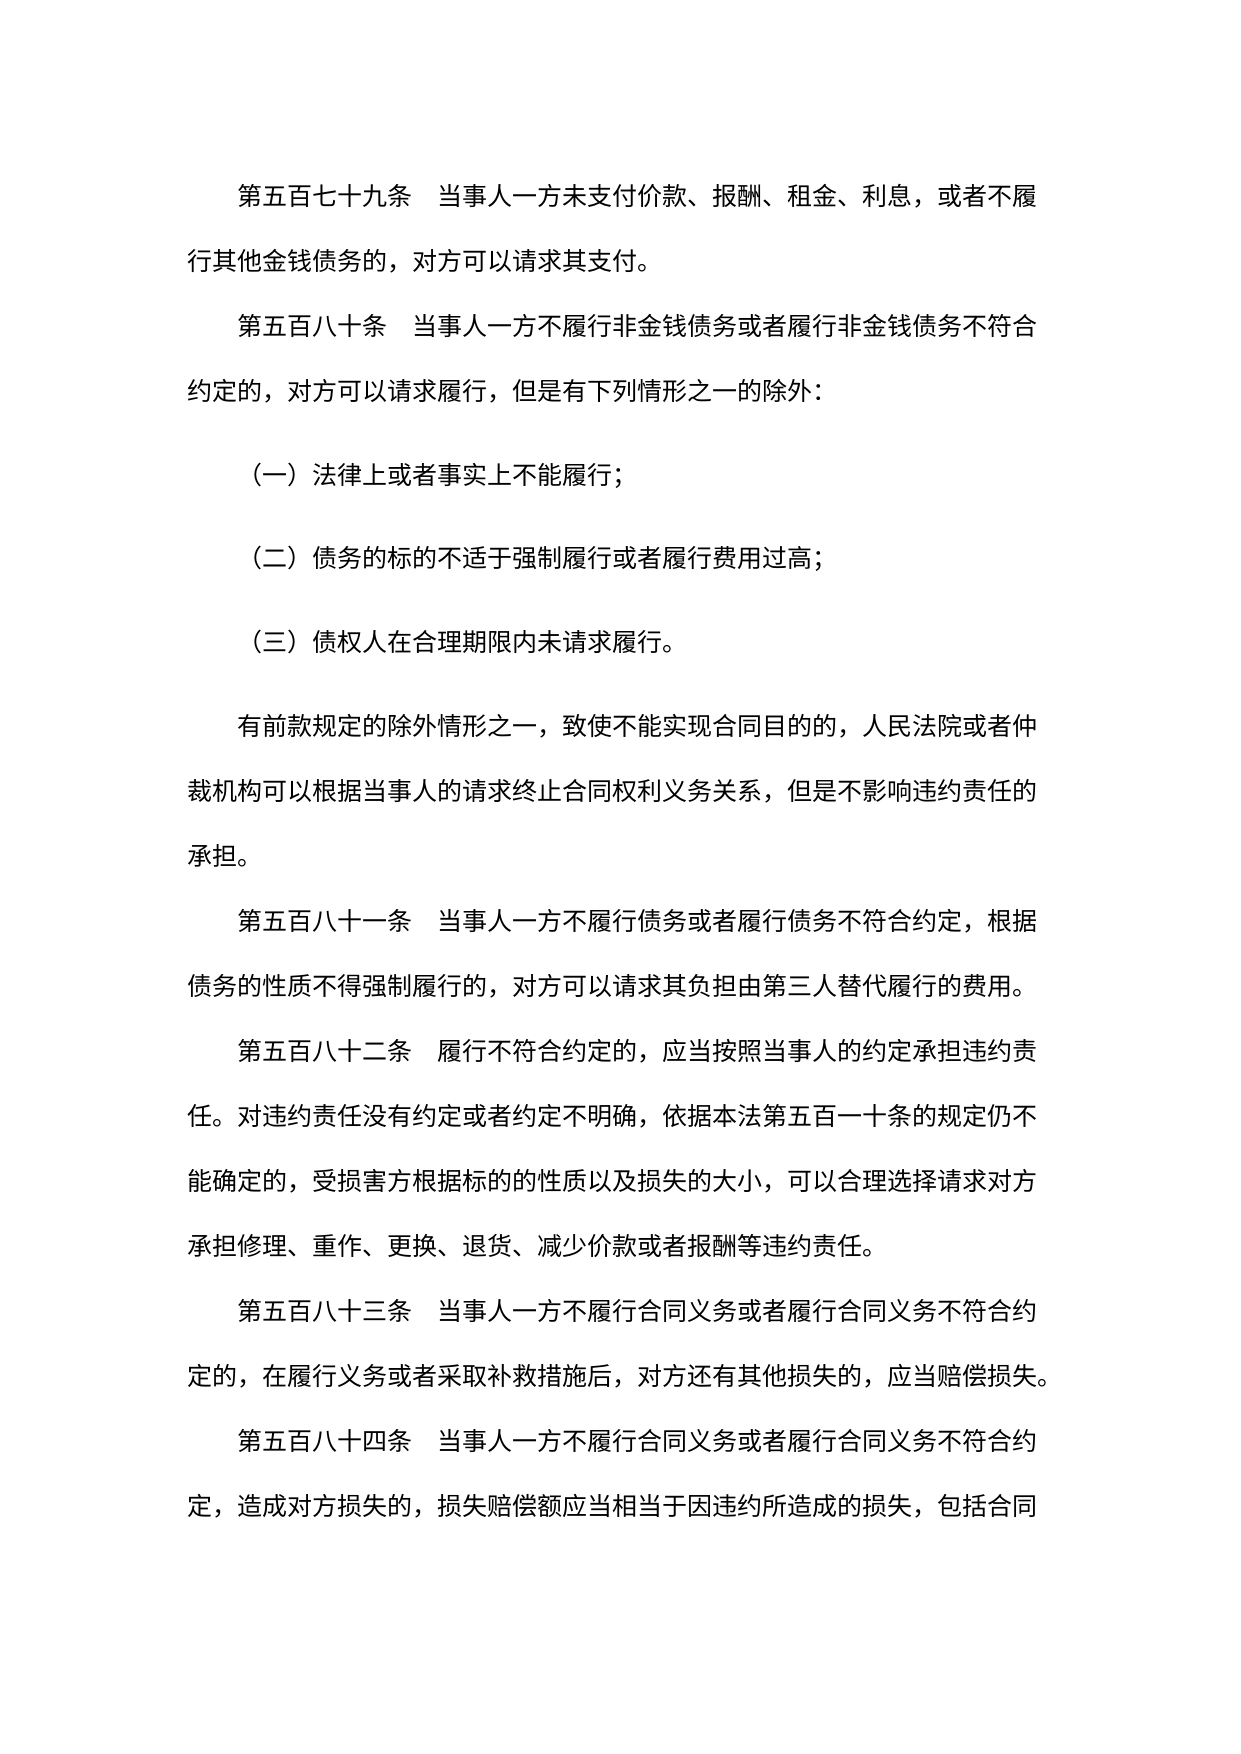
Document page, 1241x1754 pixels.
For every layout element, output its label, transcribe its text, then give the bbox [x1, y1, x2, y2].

text 第五百八十三条 当事人一方不履行合同义务或者履行合同义务不符合约定的，在履行义务或者采取补救措施后，对方还有其他损失的，应当赔偿损失。 [187, 1277, 1053, 1407]
text （二）债务的标的不适于强制履行或者履行费用过高； [187, 524, 1053, 589]
text 第五百八十一条 当事人一方不履行债务或者履行债务不符合约定，根据债务的性质不得强制履行的，对方可以请求其负担由第三人替代履行的费用。 [187, 887, 1053, 1017]
text 第五百八十二条 履行不符合约定的，应当按照当事人的约定承担违约责任。对违约责任没有约定或者约定不明确，依据本法第五百一十条的规定仍不能确定的，受损害方根据标的的性质以及损失的大小，可以合理选择请求对方承担修理、重作、更换、退货、减少价款或者报酬等违约责任。 [187, 1017, 1053, 1277]
text 第五百七十九条 当事人一方未支付价款、报酬、租金、利息，或者不履行其他金钱债务的，对方可以请求其支付。 [187, 162, 1053, 292]
text （三）债权人在合理期限内未请求履行。 [187, 608, 1053, 673]
text （一）法律上或者事实上不能履行； [187, 441, 1053, 506]
text 第五百八十条 当事人一方不履行非金钱债务或者履行非金钱债务不符合约定的，对方可以请求履行，但是有下列情形之一的除外： [187, 292, 1053, 422]
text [187, 1407, 1053, 1537]
text 有前款规定的除外情形之一，致使不能实现合同目的的，人民法院或者仲裁机构可以根据当事人的请求终止合同权利义务关系，但是不影响违约责任的承担。 [187, 692, 1053, 887]
